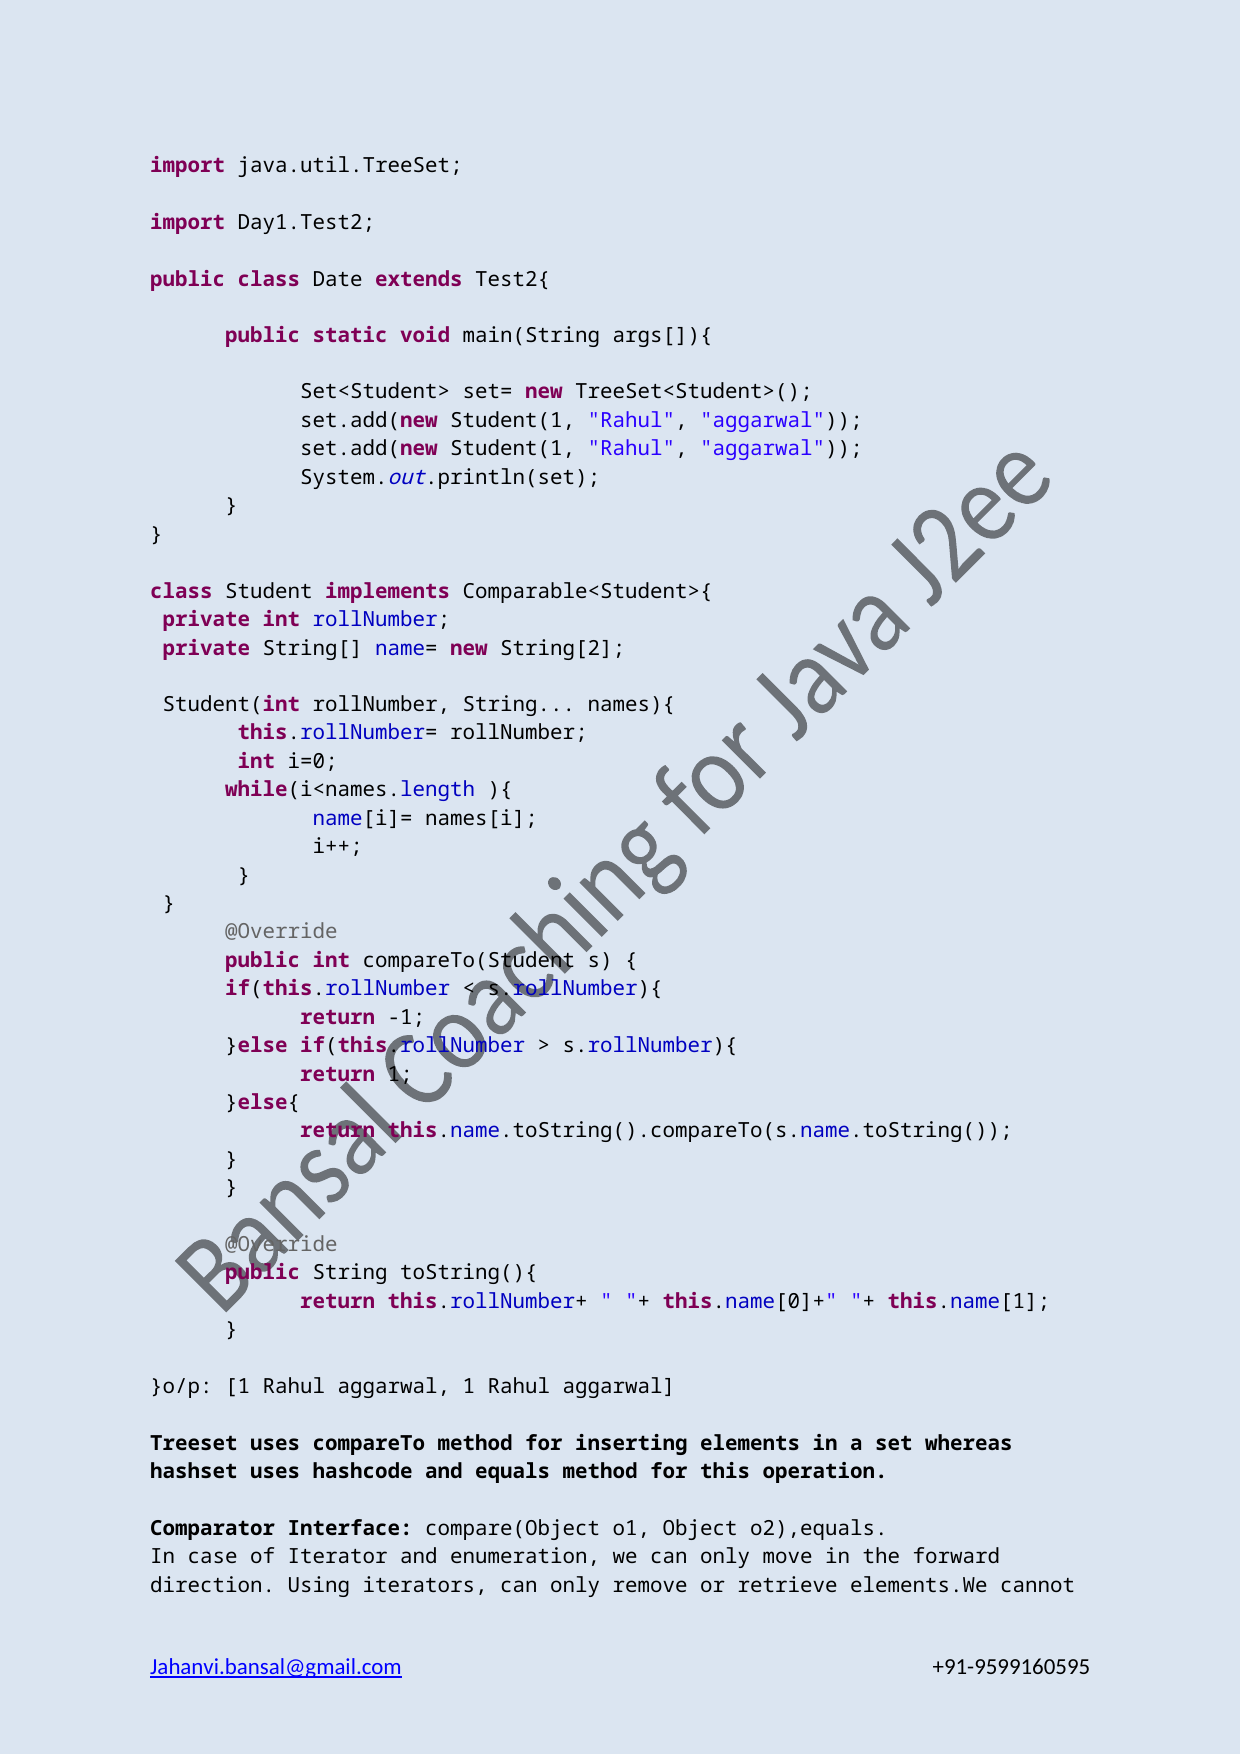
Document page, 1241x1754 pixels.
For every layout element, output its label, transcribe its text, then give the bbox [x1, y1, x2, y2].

text class Student implements Comparable<Student>{ [150, 576, 1090, 604]
text } [150, 1144, 1090, 1172]
text Student(int rollNumber, String... names){ [150, 689, 1090, 717]
text public String toString(){ [150, 1257, 1090, 1286]
text } [150, 1314, 1090, 1343]
text public int compareTo(Student s) { [150, 945, 1090, 973]
text i++; [150, 831, 1090, 860]
text private int rollNumber; [150, 604, 1090, 633]
text import Day1.Test2; [150, 207, 1090, 235]
text Comparator Interface: compare(Object o1, Object o2),equals. [150, 1513, 1090, 1541]
text private String[] name= new String[2]; [150, 633, 1090, 661]
text @Override [150, 1229, 1090, 1257]
text int i=0; [150, 746, 1090, 774]
text }else if(this.rollNumber > s.rollNumber){ [150, 1030, 1090, 1059]
text set.add(new Student(1, "Rahul", "aggarwal")); [150, 433, 1090, 462]
text }o/p: [1 Rahul aggarwal, 1 Rahul aggarwal] [150, 1371, 1090, 1399]
text name[i]= names[i]; [150, 803, 1090, 831]
text } [150, 1172, 1090, 1201]
text return this.rollNumber+ " "+ this.name[0]+" "+ this.name[1]; [150, 1286, 1090, 1314]
text } [150, 490, 1090, 519]
text } [150, 860, 1090, 888]
text if(this.rollNumber < s.rollNumber){ [150, 973, 1090, 1002]
text } [150, 888, 1090, 917]
text import java.util.TreeSet; [150, 150, 1090, 178]
text System.out.println(set); [150, 462, 1090, 490]
text } [150, 519, 1090, 547]
text set.add(new Student(1, "Rahul", "aggarwal")); [150, 405, 1090, 433]
text public class Date extends Test2{ [150, 264, 1090, 292]
text public static void main(String args[]){ [150, 320, 1090, 349]
text return -1; [150, 1002, 1090, 1030]
text Set<Student> set= new TreeSet<Student>(); [150, 377, 1090, 405]
text }else{ [150, 1087, 1090, 1116]
text return 1; [150, 1059, 1090, 1087]
text this.rollNumber= rollNumber; [150, 717, 1090, 746]
text Treeset uses compareTo method for inserting elements in a set whereas hashset uses hashcode and equals method for this operation. [150, 1428, 1090, 1484]
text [150, 1541, 1090, 1598]
text return this.name.toString().compareTo(s.name.toString()); [150, 1116, 1090, 1144]
text while(i<names.length ){ [150, 774, 1090, 803]
text @Override [150, 917, 1090, 945]
